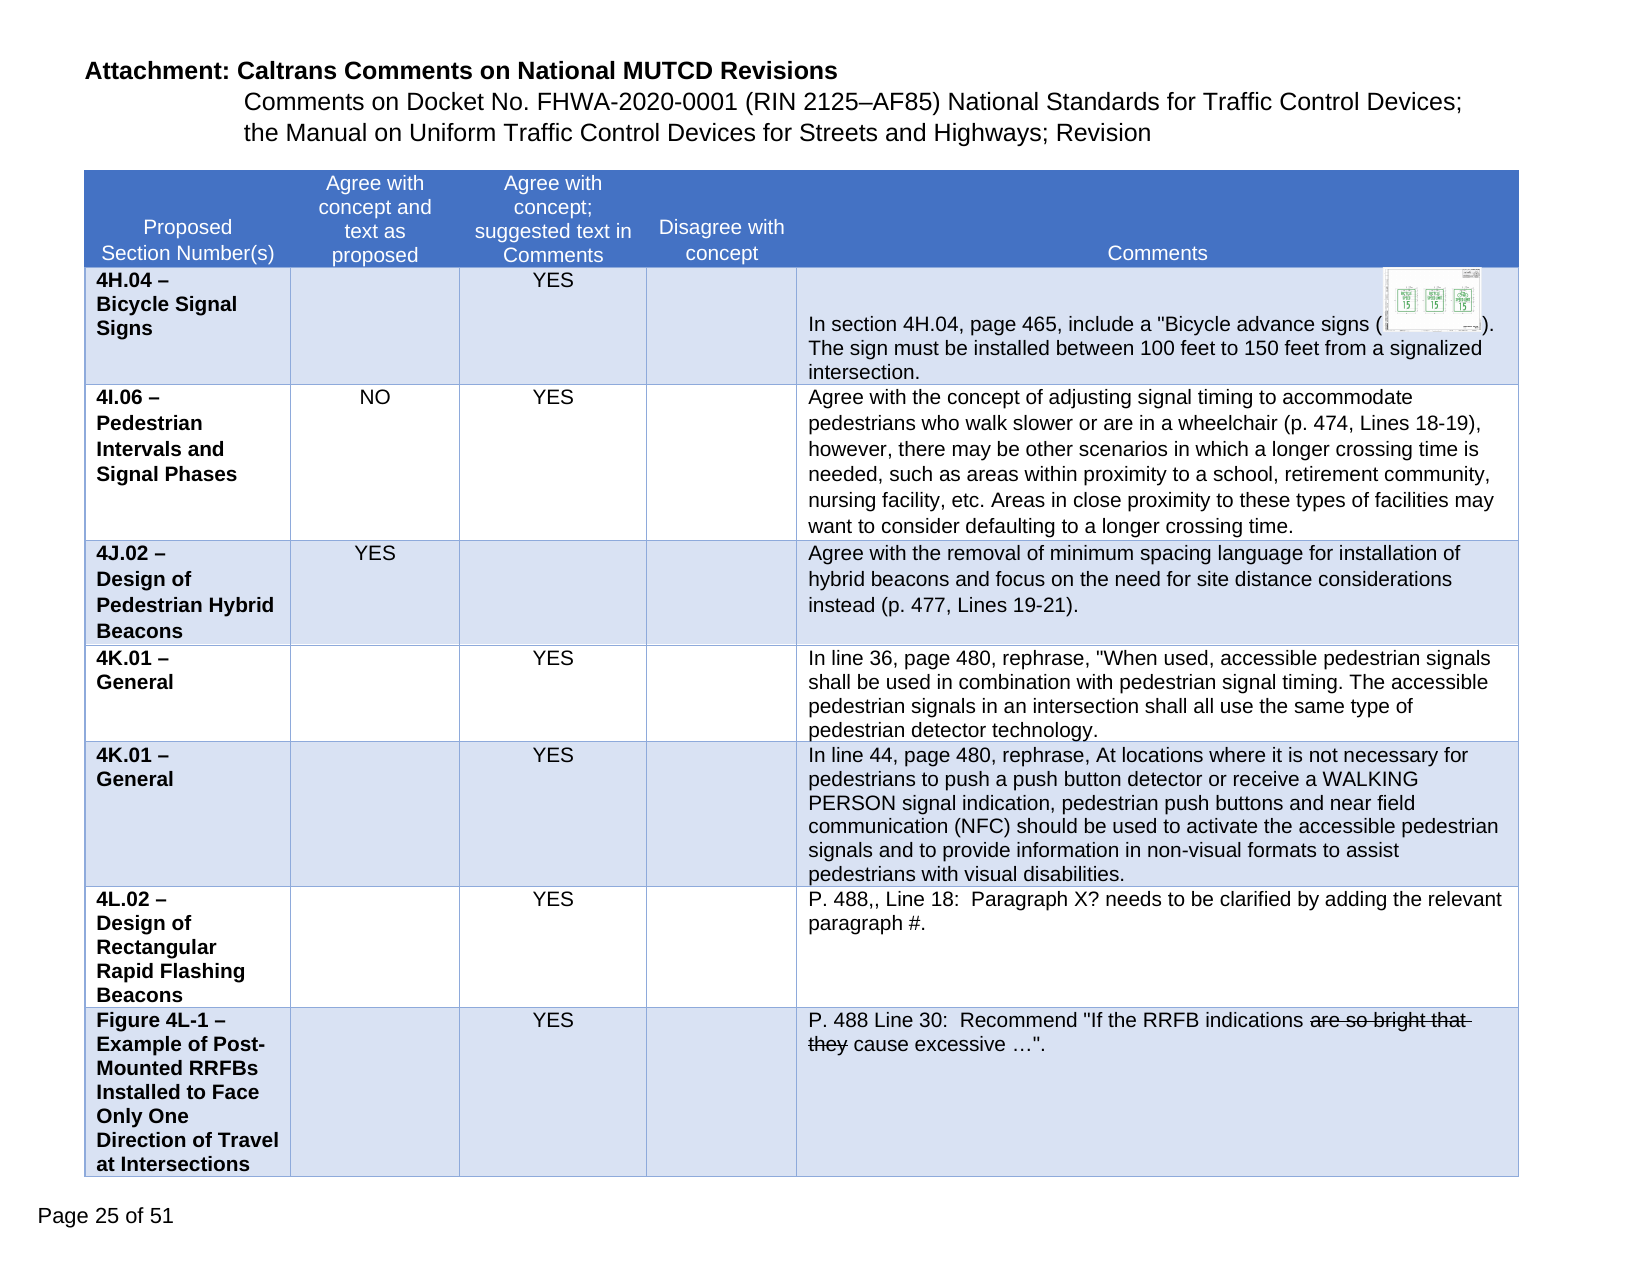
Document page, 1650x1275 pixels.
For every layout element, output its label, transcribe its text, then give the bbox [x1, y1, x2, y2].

table_cell NO [291, 385, 459, 540]
table_cell [460, 541, 646, 644]
table_cell [647, 1008, 796, 1176]
table_cell [291, 268, 459, 384]
table_cell [647, 541, 796, 644]
table_cell Agree with the removal of minimum spacing language for installation of hybrid beacons and focus on the need for site distance considerations instead (p. 477, Lines 19-21). [797, 541, 1518, 644]
table_cell Agree with the concept of adjusting signal timing to accommodate pedestrians who walk slower or are in a wheelchair (p. 474, Lines 18-19), however, there may be other scenarios in which a longer crossing time is needed, such as areas within proximity to a school, retirement community, nursing facility, etc. Areas in close proximity to these types of facilities may want to consider defaulting to a longer crossing time. [797, 385, 1518, 540]
table_cell YES [460, 646, 646, 741]
table_cell [647, 646, 796, 741]
table_cell [647, 268, 796, 384]
table_cell [291, 887, 459, 1007]
table_cell [291, 1008, 459, 1176]
table_cell In line 36, page 480, rephrase, "When used, accessible pedestrian signals shall be used in combination with pedestrian signal timing. The accessible pedestrian signals in an intersection shall all use the same type of pedestrian detector technology. [797, 646, 1518, 741]
table_cell 4H.04 – Bicycle Signal Signs [86, 268, 290, 384]
table_cell 4J.02 – Design of Pedestrian Hybrid Beacons [86, 541, 290, 644]
table_header Proposed Section Number(s) [86, 171, 290, 267]
table_header Disagree with concept [647, 171, 796, 267]
table_cell [647, 385, 796, 540]
table_cell YES [460, 385, 646, 540]
table_cell 4I.06 – Pedestrian Intervals and Signal Phases [86, 385, 290, 540]
table_header Agree with concept and text as proposed [291, 171, 459, 267]
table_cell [797, 1008, 1518, 1176]
table_cell [291, 646, 459, 741]
table_cell 4K.01 – General [86, 742, 290, 886]
table_cell 4K.01 – General [86, 646, 290, 741]
table_cell YES [460, 887, 646, 1007]
table_cell 4L.02 – Design of Rectangular Rapid Flashing Beacons [86, 887, 290, 1007]
table_cell In line 44, page 480, rephrase, At locations where it is not necessary for pedestrians to push a push button detector or receive a WALKING PERSON signal indication, pedestrian push buttons and near field communication (NFC) should be used to activate the accessible pedestrian signals and to provide information in non-visual formats to assist pedestrians with visual disabilities. [797, 742, 1518, 886]
table_cell YES [460, 268, 646, 384]
table_cell YES [460, 1008, 646, 1176]
table_cell [647, 742, 796, 886]
table_cell [291, 742, 459, 886]
table_cell YES [291, 541, 459, 644]
table_cell In section 4H.04, page 465, include a "Bicycle advance signs (). The sign must be installed between 100 feet to 150 feet from a signalized intersection. [797, 268, 1518, 384]
table_header Agree with concept; suggested text in Comments [460, 171, 646, 267]
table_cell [86, 1008, 290, 1176]
table_cell P. 488,, Line 18: Paragraph X? needs to be clarified by adding the relevant paragraph #. [797, 887, 1518, 1007]
table_header Comments [797, 171, 1518, 267]
table_cell YES [460, 742, 646, 886]
table_cell [647, 887, 796, 1007]
